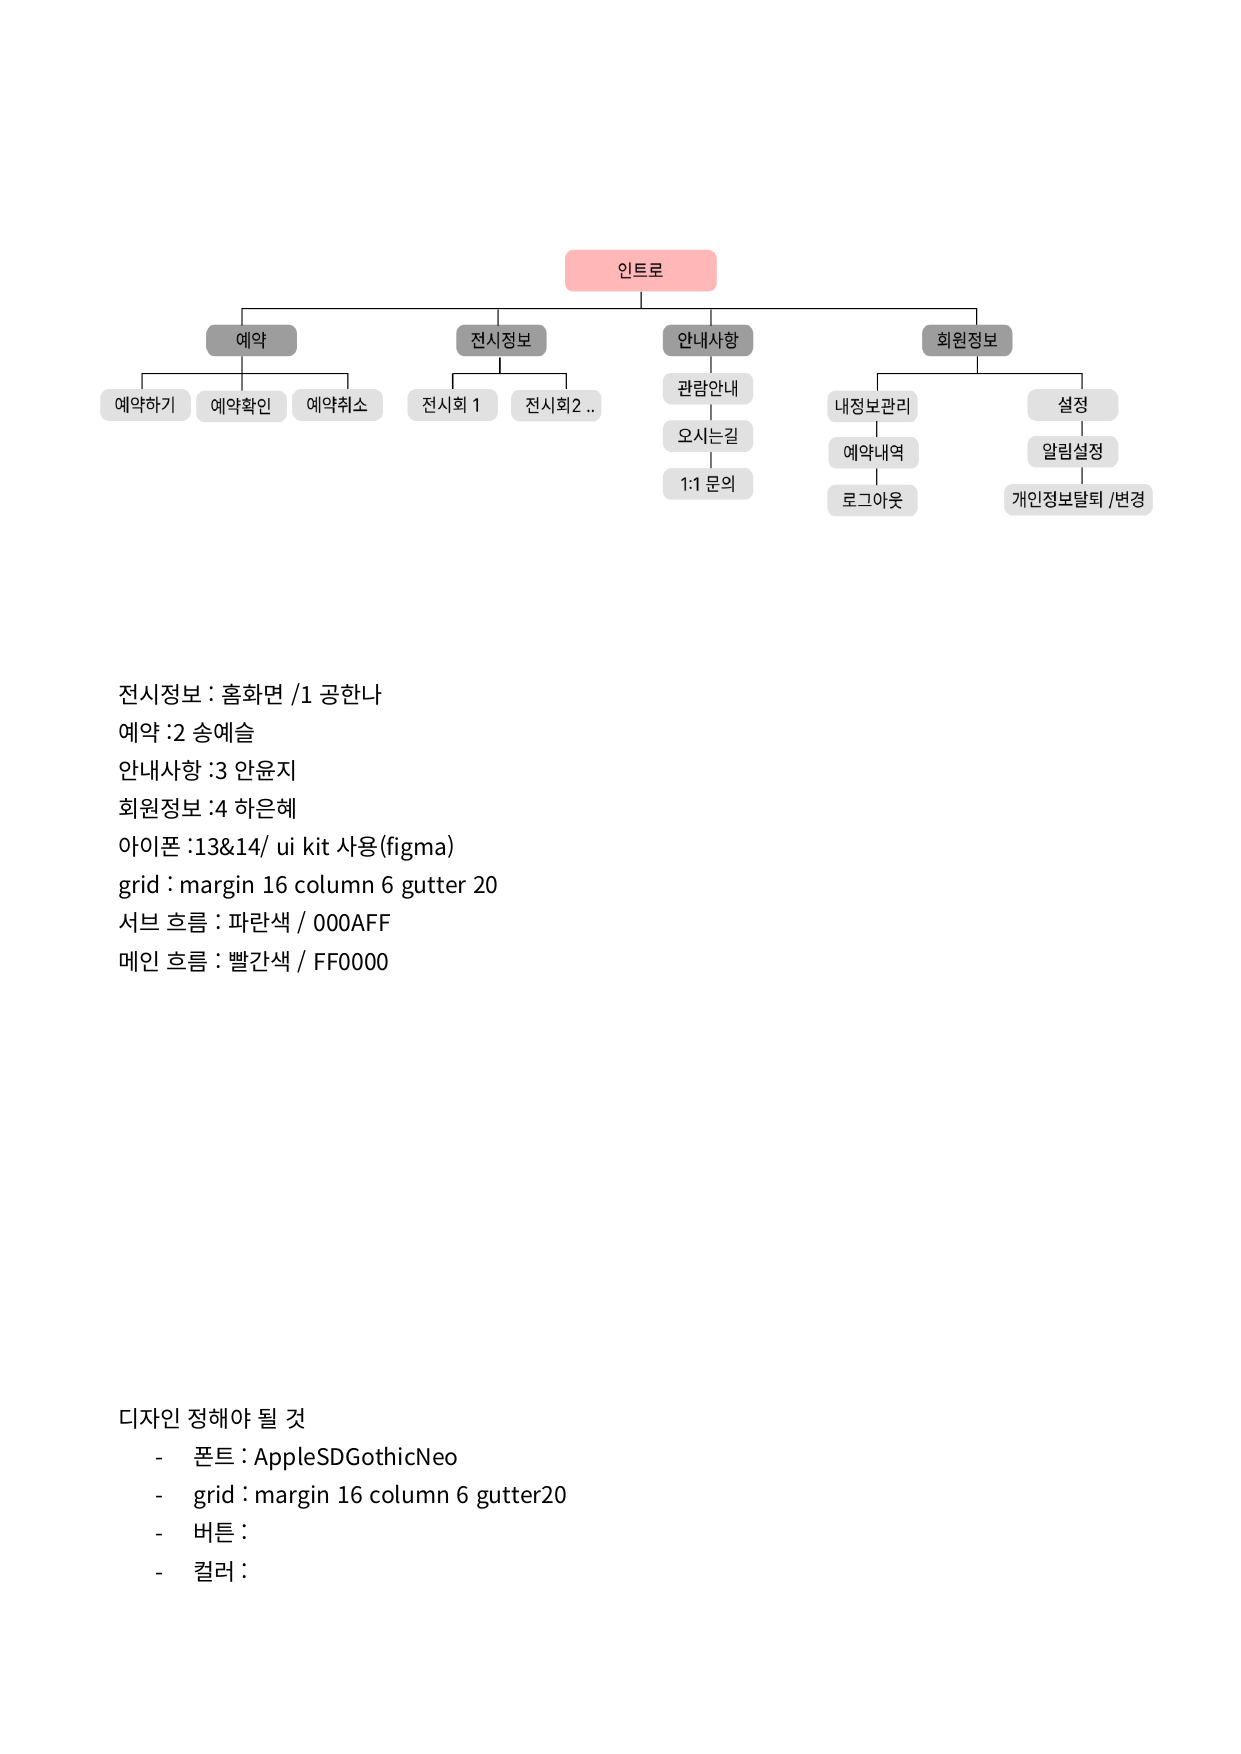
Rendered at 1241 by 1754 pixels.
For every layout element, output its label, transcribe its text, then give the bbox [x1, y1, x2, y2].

text 안내사항 :3 안윤지 [118, 753, 1122, 786]
text 예약 :2 송예슬 [118, 714, 1122, 748]
text grid : margin 16 column 6 gutter 20 [118, 867, 1122, 900]
list 컬러 : [156, 1553, 1122, 1587]
text 전시정보 : 홈화면 /1 공한나 [118, 676, 1122, 710]
text 서브 흐름 : 파란색 / 000AFF [118, 905, 1122, 938]
list 버튼 : [156, 1515, 1122, 1548]
picture [80, 189, 1173, 577]
list 폰트 : AppleSDGothicNeo [156, 1439, 1122, 1472]
text 회원정보 :4 하은혜 [118, 791, 1122, 824]
text 아이폰 :13&14/ ui kit 사용(figma) [118, 829, 1122, 862]
list grid : margin 16 column 6 gutter20 [156, 1477, 1122, 1510]
text 메인 흐름 : 빨간색 / FF0000 [118, 943, 1122, 977]
text 디자인 정해야 될 것 [118, 1401, 1122, 1434]
